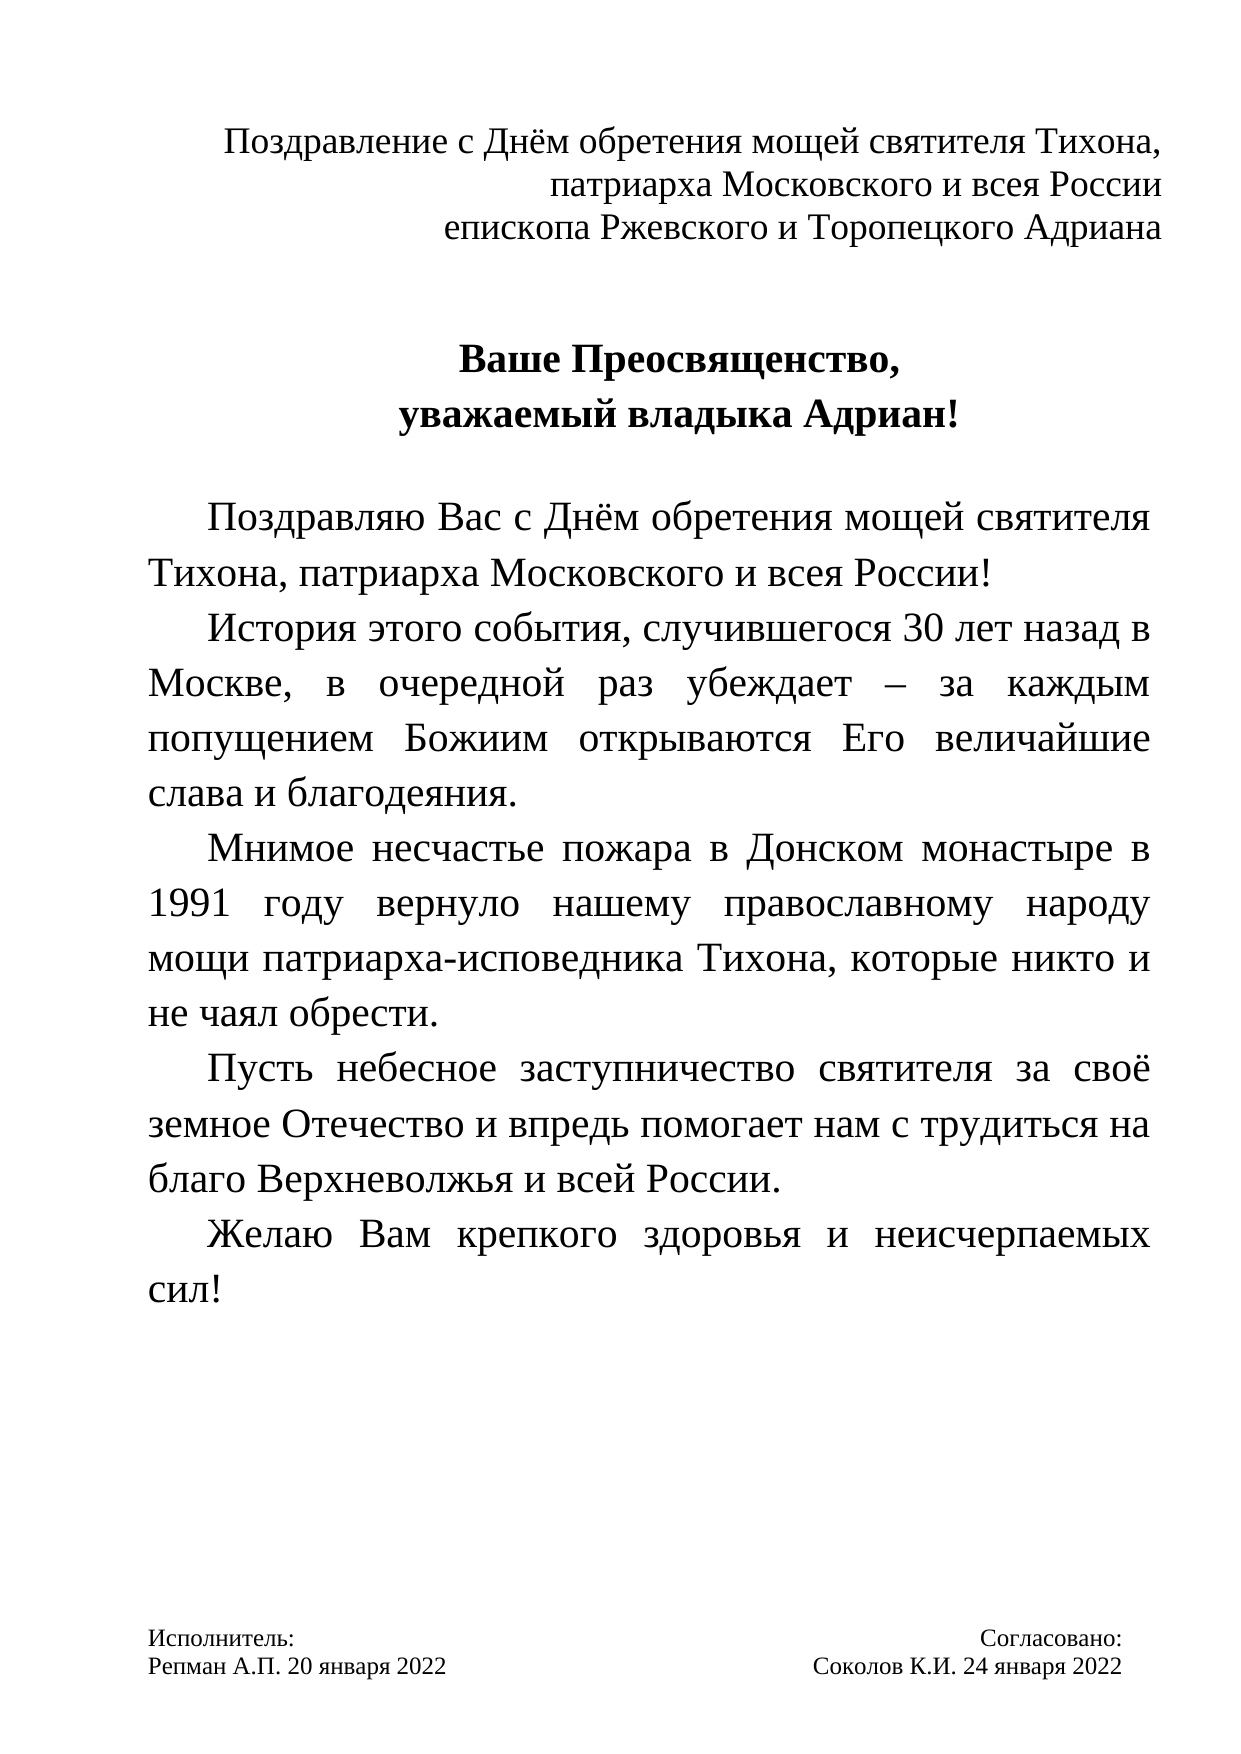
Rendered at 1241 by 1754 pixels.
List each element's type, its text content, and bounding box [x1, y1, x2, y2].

text Пусть небесное заступничество святителя за своё земное Отечество и впредь помогает нам с трудиться на благо Верхневолжья и всей России. [148, 1043, 1152, 1201]
text уважаемый владыка Адриан! [148, 389, 1152, 437]
text Мнимое несчастье пожара в Донском монастыре в 1991 году вернуло нашему православному народу мощи патриарха-исповедника Тихона, которые никто и не чаял обрести. [148, 822, 1152, 1036]
text патриарха Московского и всея России [148, 161, 1162, 204]
text Ваше Преосвященство, [148, 334, 1152, 382]
text Желаю Вам крепкого здоровья и неисчерпаемых сил! [148, 1208, 1152, 1311]
text Поздравляю Вас с Днём обретения мощей святителя Тихона, патриарха Московского и всея России! [148, 492, 1152, 595]
text Поздравление с Днём обретения мощей святителя Тихона, [148, 118, 1162, 161]
text епископа Ржевского и Торопецкого Адриана [148, 204, 1162, 247]
text История этого события, случившегося 30 лет назад в Москве, в очередной раз убеждает – за каждым попущением Божиим открываются Его величайшие слава и благодеяния. [148, 602, 1152, 815]
